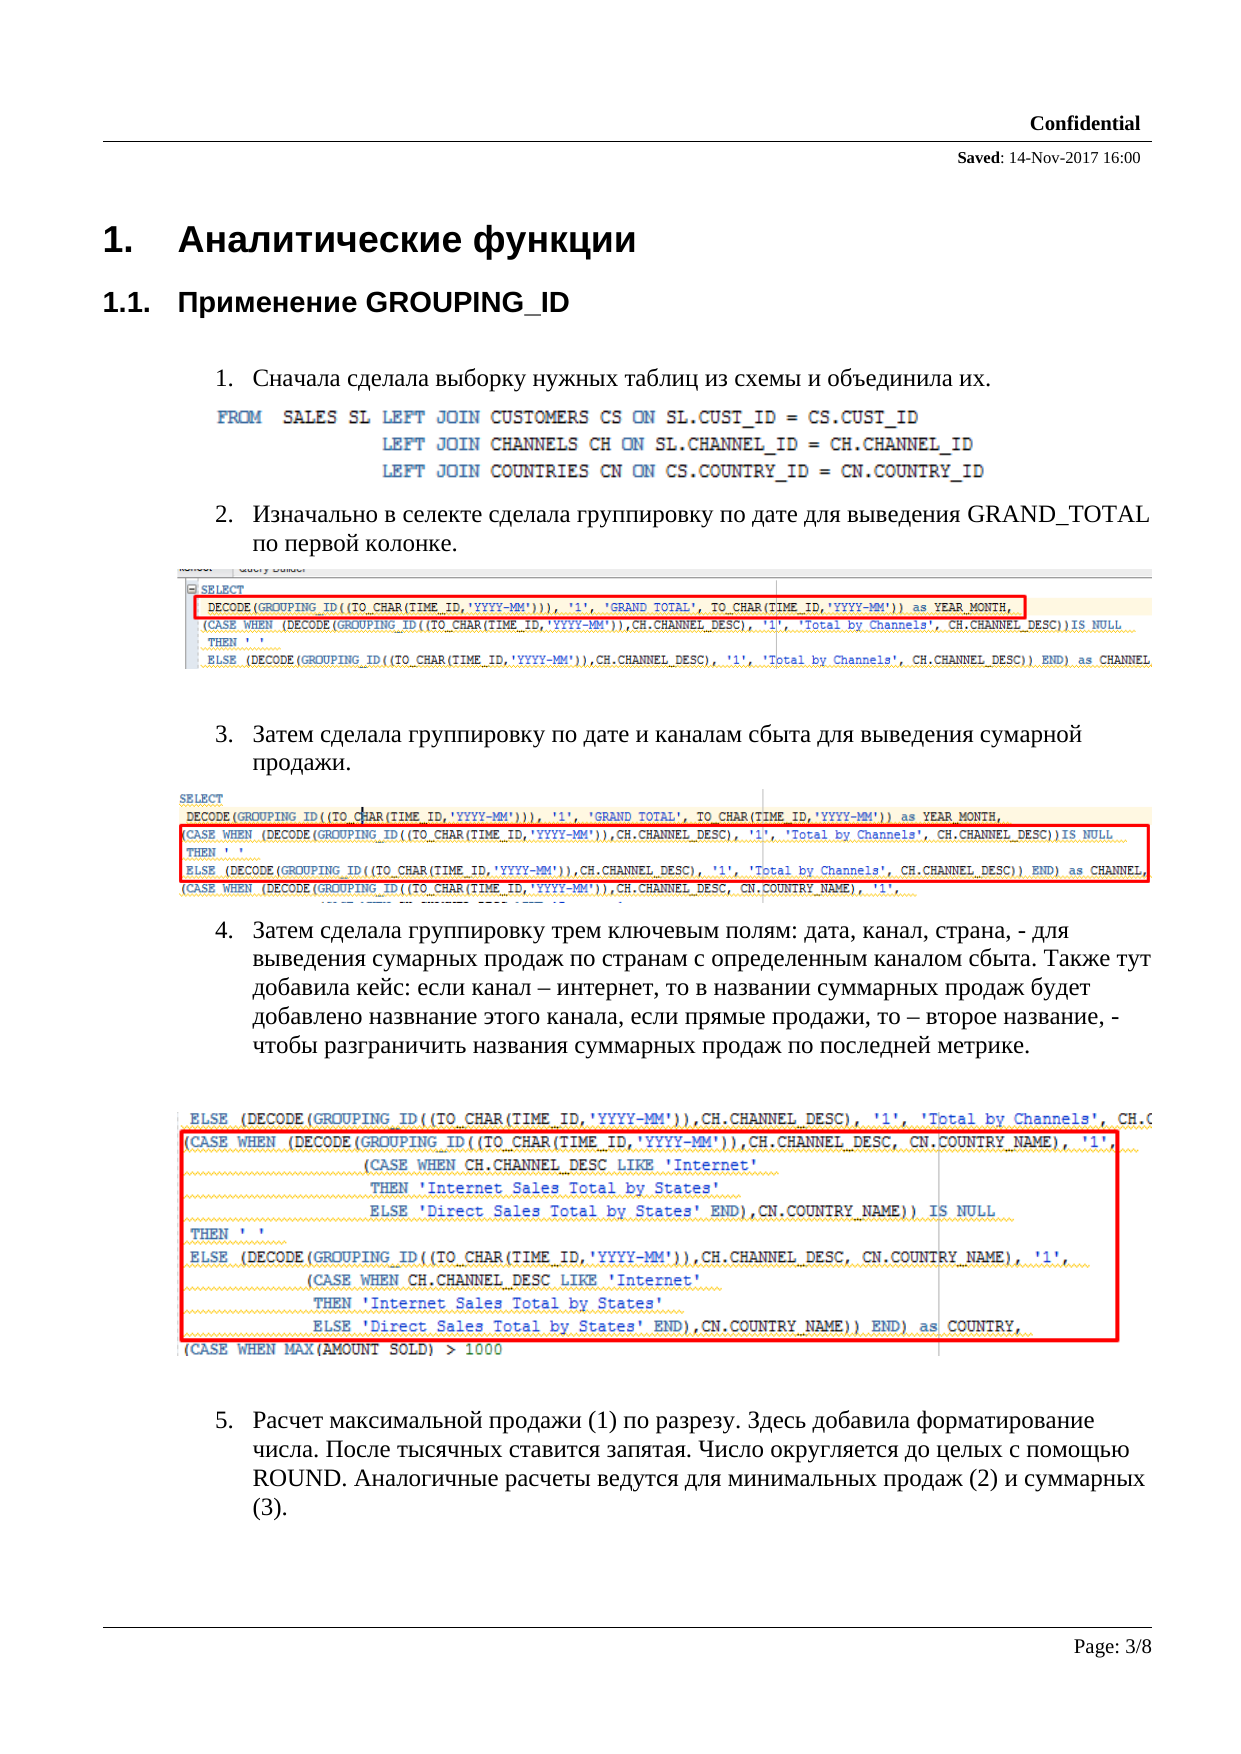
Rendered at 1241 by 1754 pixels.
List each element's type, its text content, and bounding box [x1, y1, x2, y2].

picture [177, 788, 1152, 903]
subtitle Аналитические функции [102, 217, 1152, 260]
list Изначально в селекте сделала группировку по дате для выведения GRAND_TOTAL по первой колонке. [215, 499, 1152, 557]
picture [214, 403, 1001, 487]
list Расчет максимальной продажи (1) по разрезу. Здесь добавила форматирование числа. После тысячных ставится запятая. Число округляется до целых с помощью ROUND. Аналогичные расчеты ведутся для минимальных продаж (2) и суммарных (3). [215, 1406, 1152, 1521]
list Сначала сделала выборку нужных таблиц из схемы и объединила их. [215, 363, 1152, 391]
list Затем сделала группировку по дате и каналам сбыта для выведения сумарной продажи. [215, 719, 1152, 776]
picture [177, 1112, 1152, 1356]
list Затем сделала группировку трем ключевым полям: дата, канал, страна, - для выведения сумарных продаж по странам с определенным каналом сбыта. Также тут добавила кейс: если канал – интернет, то в названии суммарных продаж будет добавлено назвнание этого канала, если прямые продажи, то – второе название, - чтобы разграничить названия суммарных продаж по последней метрике. [215, 915, 1152, 1058]
subtitle Применение GROUPING_ID [102, 285, 1152, 319]
picture [177, 569, 1152, 669]
